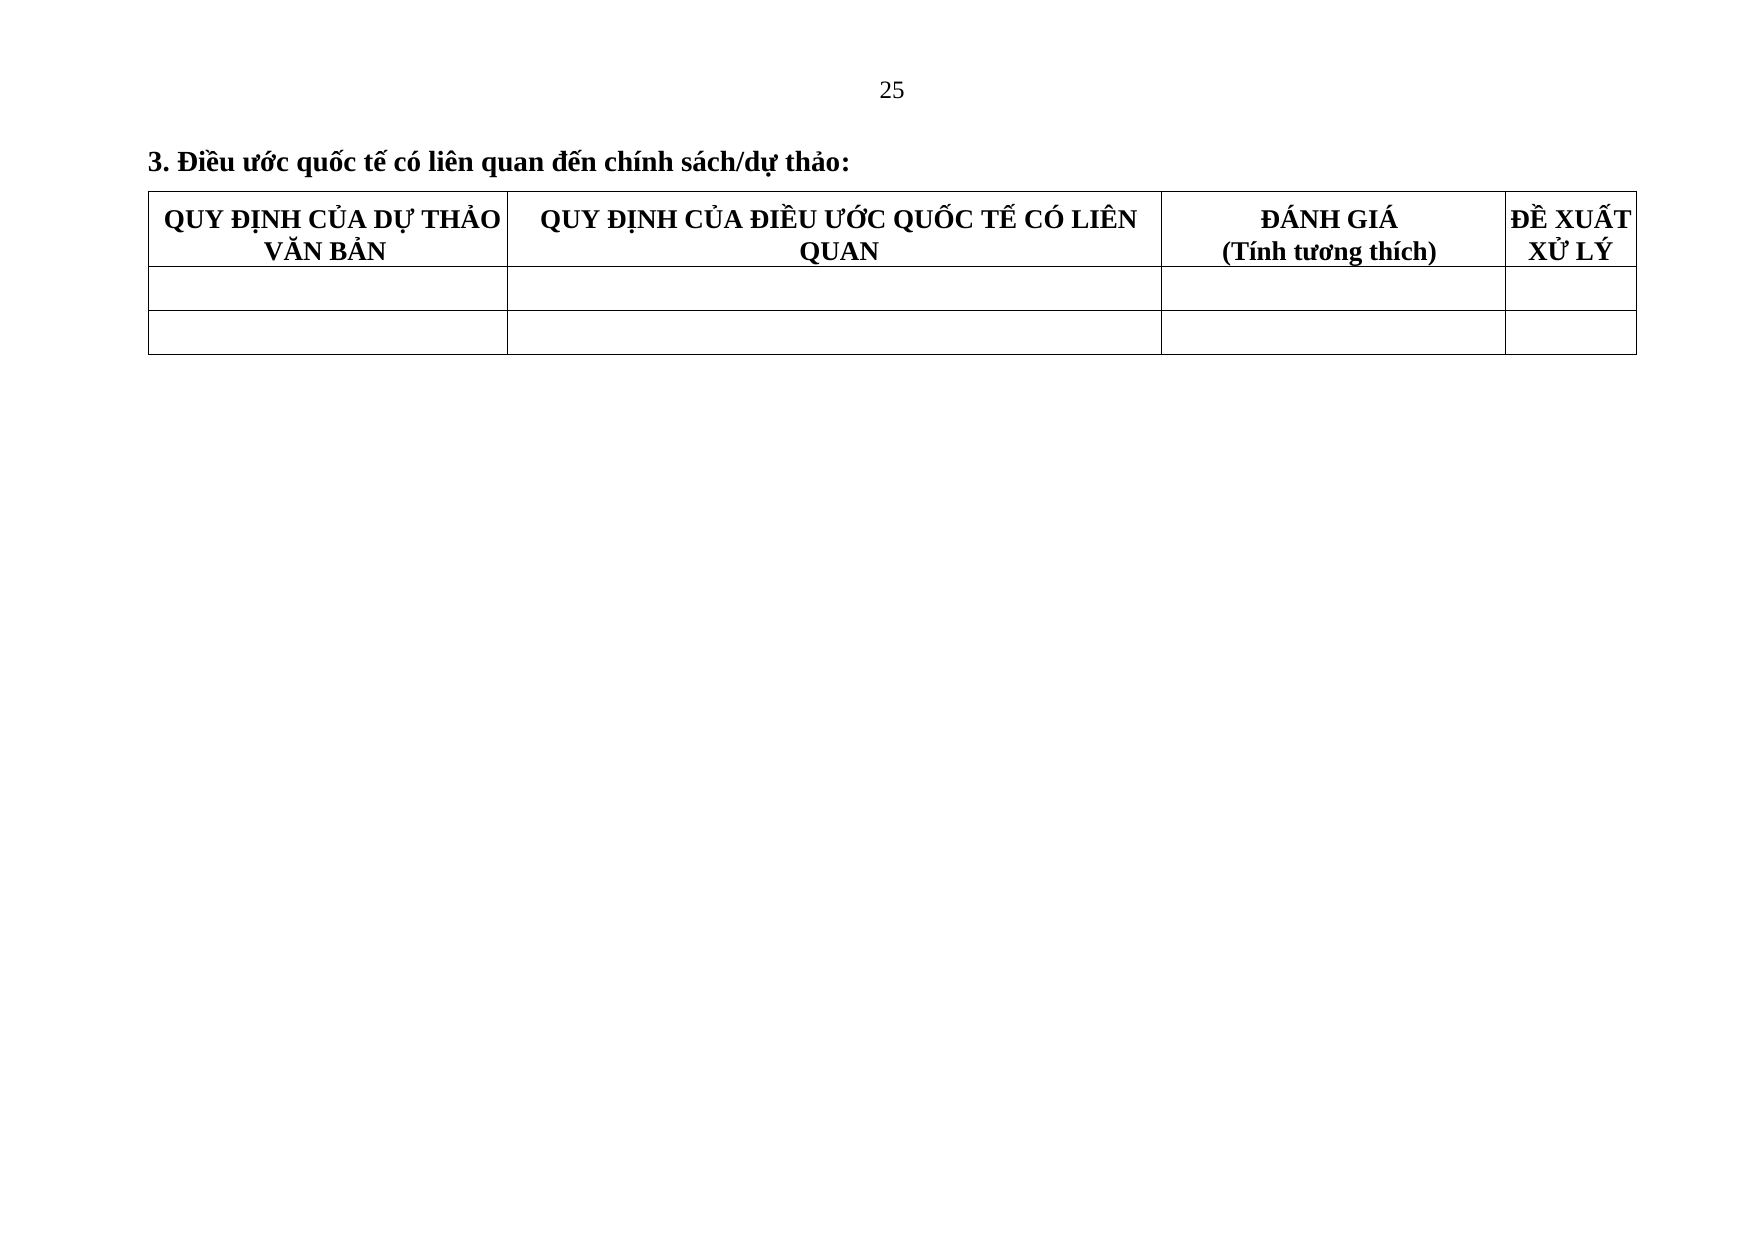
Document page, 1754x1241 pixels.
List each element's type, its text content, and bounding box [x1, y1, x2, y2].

table_cell [149, 267, 507, 310]
table_cell [1162, 311, 1505, 354]
table_cell [1506, 311, 1636, 354]
table_cell [1162, 267, 1505, 310]
table_header ĐÁNH GIÁ (Tính tương thích) [1162, 192, 1505, 266]
table_cell [1506, 267, 1636, 310]
table_header QUY ĐỊNH CỦA DỰ THẢO VĂN BẢN [149, 192, 507, 266]
table_header QUY ĐỊNH CỦA ĐIỀU ƯỚC QUỐC TẾ CÓ LIÊN QUAN [508, 192, 1161, 266]
table_cell [149, 311, 507, 354]
table_header ĐỀ XUẤT XỬ LÝ [1506, 192, 1636, 266]
text 3. Điều ước quốc tế có liên quan đến chính sách/dự thảo: [148, 144, 1636, 178]
table_cell [508, 267, 1161, 310]
table_cell [508, 311, 1161, 354]
